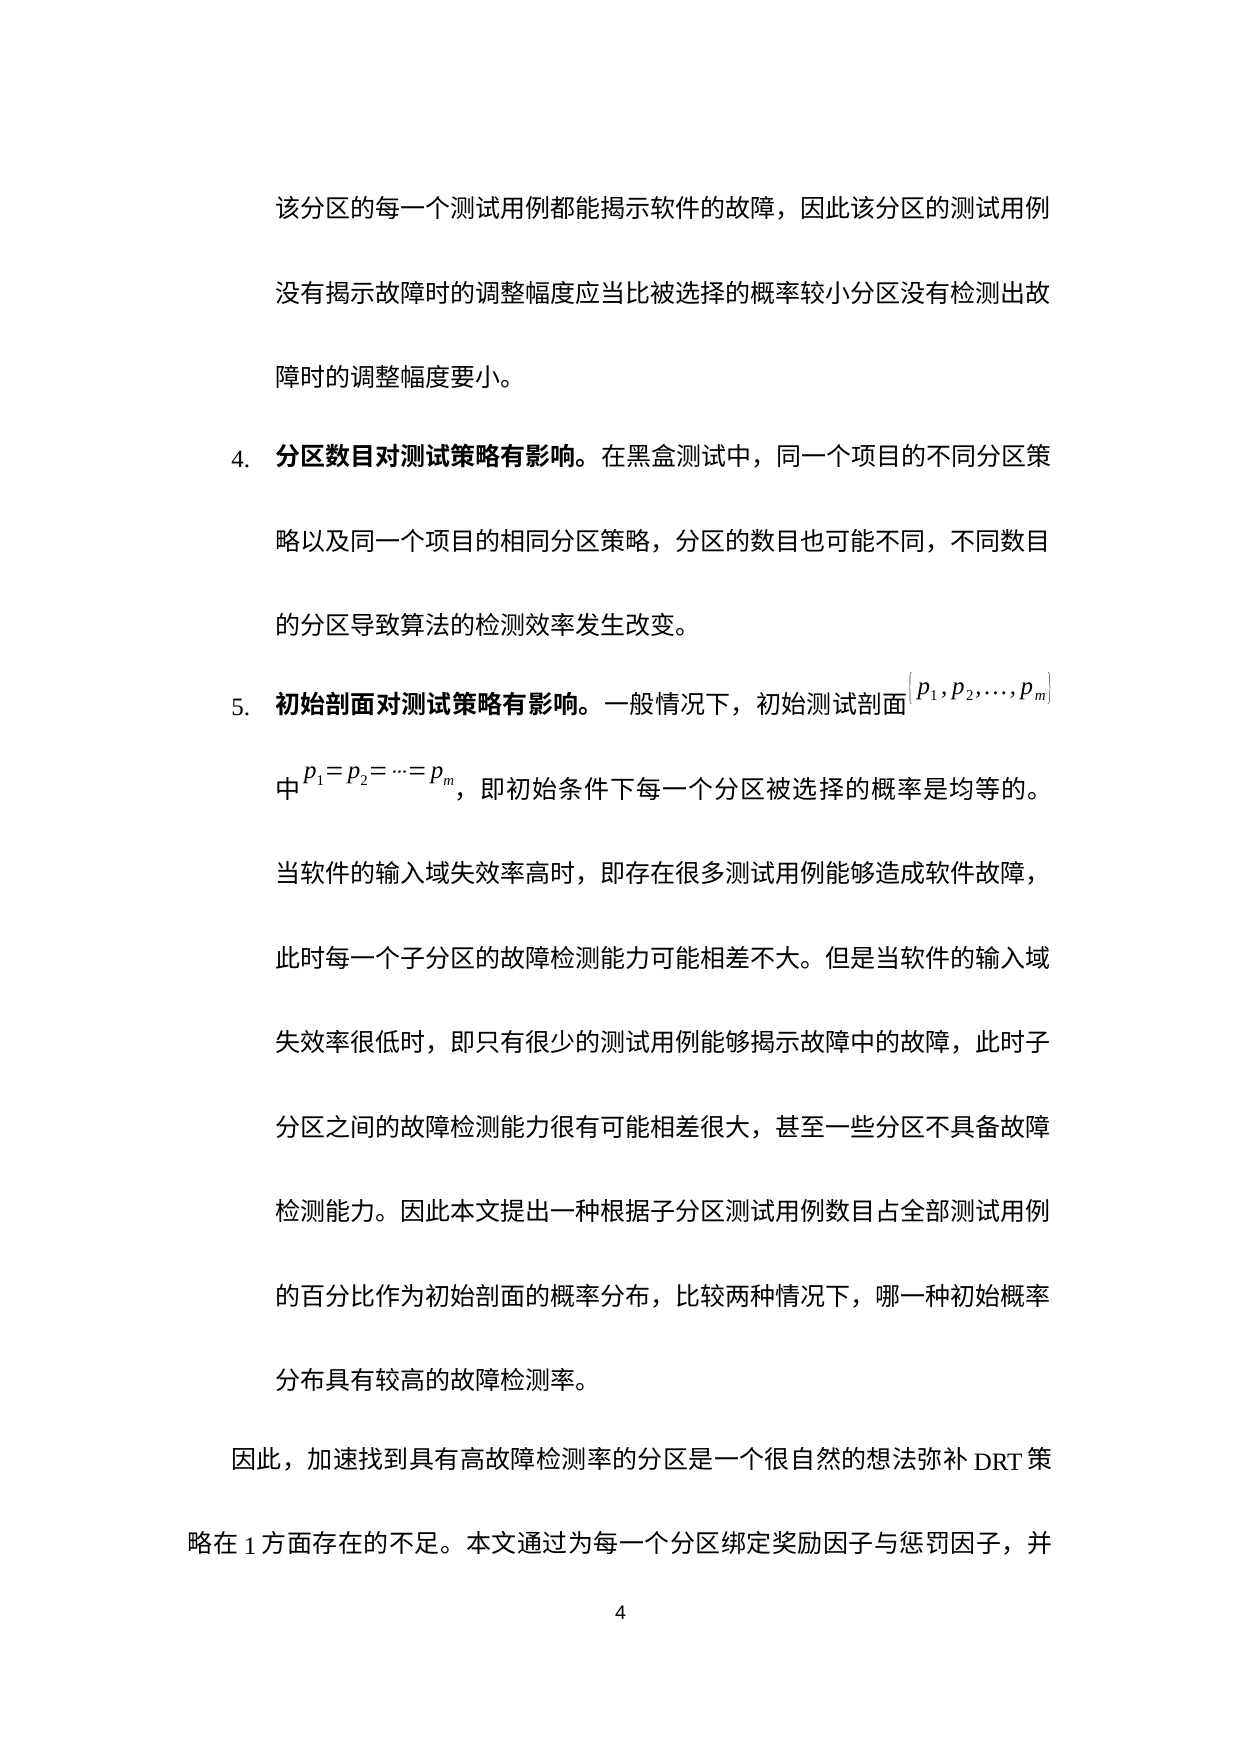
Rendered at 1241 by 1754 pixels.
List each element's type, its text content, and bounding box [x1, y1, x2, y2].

list 分区数目对测试策略有影响。在黑盒测试中，同一个项目的不同分区策略以及同一个项目的相同分区策略，分区的数目也可能不同，不同数目的分区导致算法的检测效率发生改变。 [231, 408, 1053, 642]
list 初始剖面对测试策略有影响。一般情况下，初始测试剖面中，即初始条件下每一个分区被选择的概率是均等的。当软件的输入域失效率高时，即存在很多测试用例能够造成软件故障，此时每一个子分区的故障检测能力可能相差不大。但是当软件的输入域失效率很低时，即只有很少的测试用例能够揭示故障中的故障，此时子分区之间的故障检测能力很有可能相差很大，甚至一些分区不具备故障检测能力。因此本文提出一种根据子分区测试用例数目占全部测试用例的百分比作为初始剖面的概率分布，比较两种情况下，哪一种初始概率分布具有较高的故障检测率。 [231, 656, 1053, 1397]
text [187, 1411, 1053, 1560]
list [231, 160, 1053, 394]
